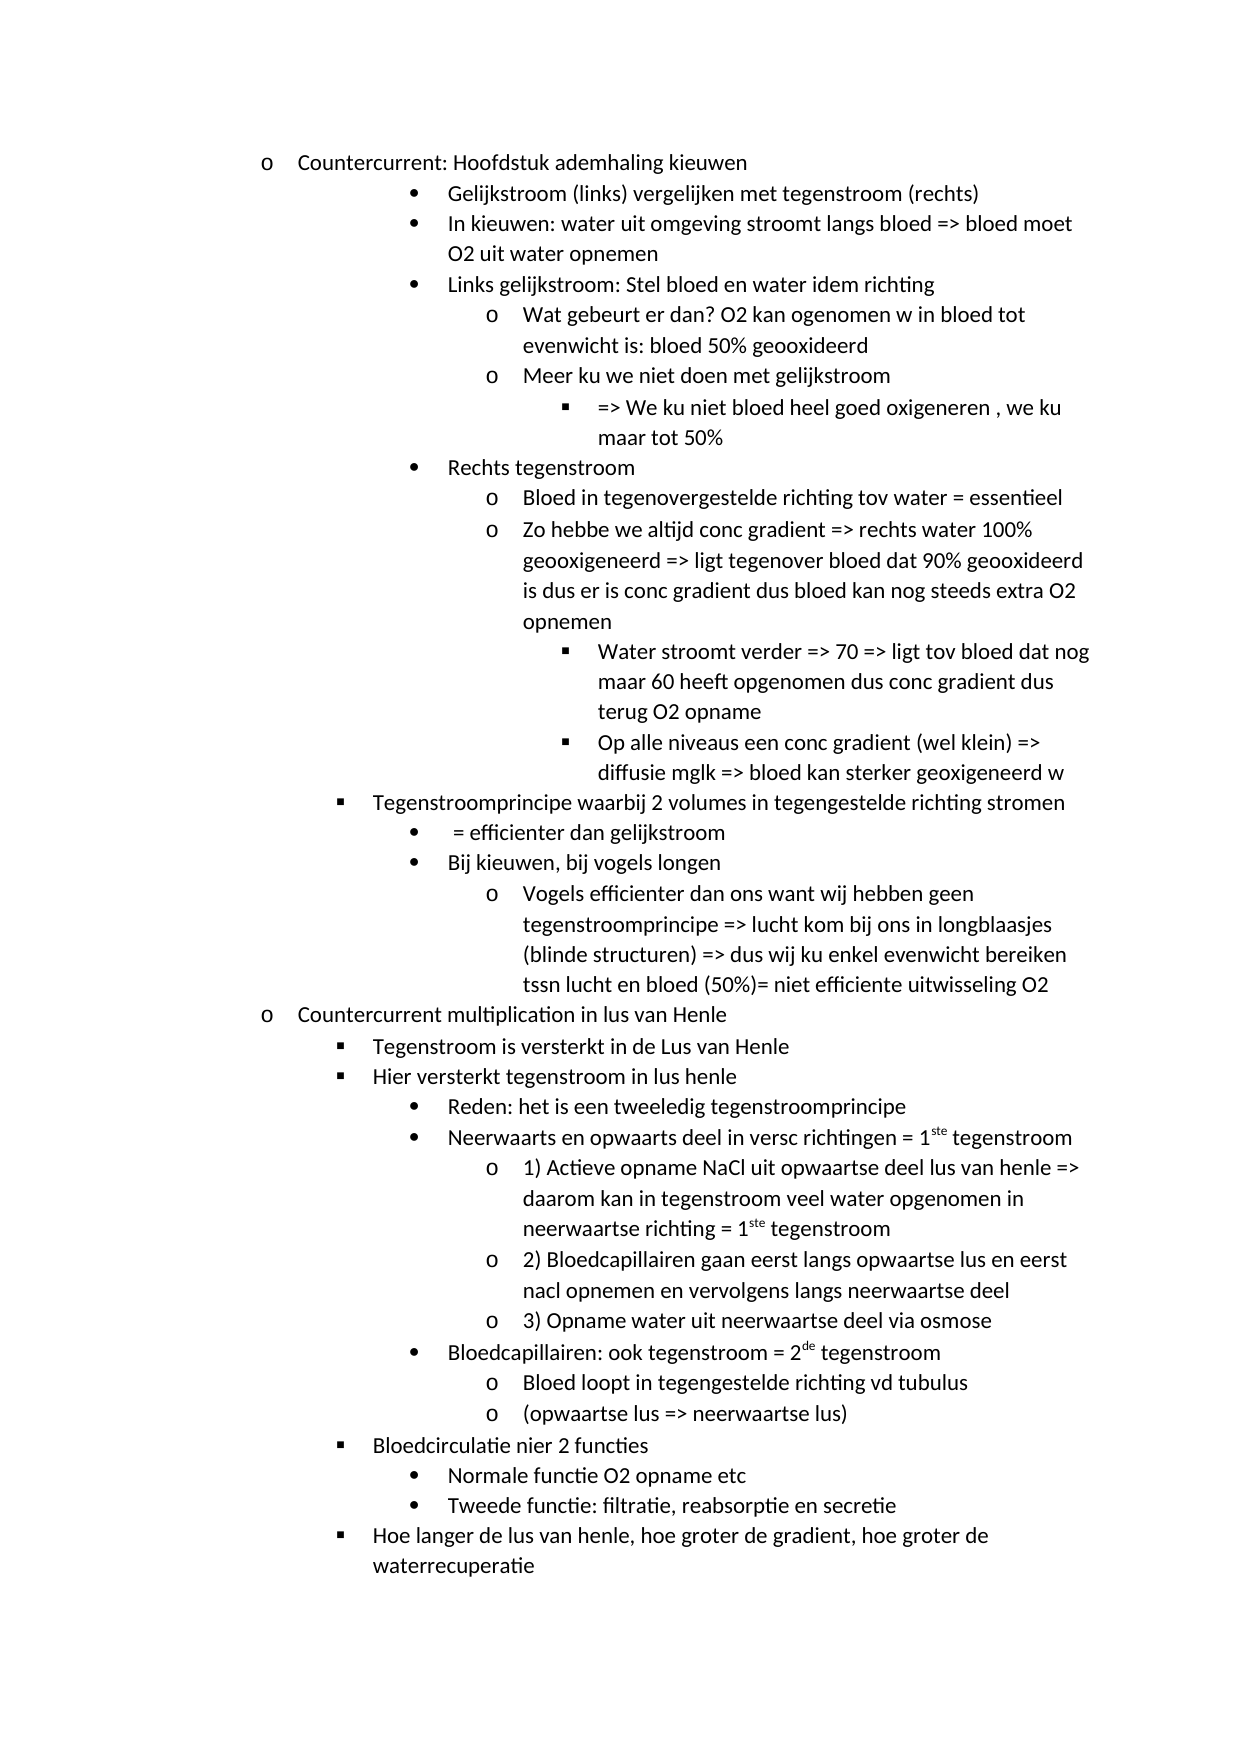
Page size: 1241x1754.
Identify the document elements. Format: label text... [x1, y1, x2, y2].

list Countercurrent multiplication in lus van Henle [260, 1001, 1093, 1030]
list Tegenstroom is versterkt in de Lus van Henle [335, 1032, 1093, 1060]
list => We ku niet bloed heel goed oxigeneren , we ku maar tot 50% [560, 393, 1093, 451]
list Links gelijkstroom: Stel bloed en water idem richting [410, 270, 1093, 298]
list Bloed loopt in tegengestelde richting vd tubulus [485, 1368, 1093, 1397]
list Hoe langer de lus van henle, hoe groter de gradient, hoe groter de waterrecuperatie [335, 1521, 1093, 1580]
list Neerwaarts en opwaarts deel in versc richtingen = 1ste tegenstroom [410, 1123, 1093, 1151]
list Tegenstroomprincipe waarbij 2 volumes in tegengestelde richting stromen [335, 788, 1093, 816]
list In kieuwen: water uit omgeving stroomt langs bloed => bloed moet O2 uit water opnemen [410, 209, 1093, 267]
list 1) Actieve opname NaCl uit opwaartse deel lus van henle => daarom kan in tegenstroom veel water opgenomen in neerwaartse richting = 1ste tegenstroom [485, 1153, 1093, 1242]
list Bloedcapillairen: ook tegenstroom = 2de tegenstroom [410, 1338, 1093, 1366]
list Normale functie O2 opname etc [410, 1461, 1093, 1489]
list Bloedcirculatie nier 2 functies [335, 1431, 1093, 1459]
list Op alle niveaus een conc gradient (wel klein) => diffusie mglk => bloed kan sterker geoxigeneerd w [560, 728, 1093, 786]
list Bij kieuwen, bij vogels longen [410, 848, 1093, 876]
list Bloed in tegenovergestelde richting tov water = essentieel [485, 483, 1093, 513]
list 2) Bloedcapillairen gaan eerst langs opwaartse lus en eerst nacl opnemen en vervolgens langs neerwaartse deel [485, 1245, 1093, 1304]
list Rechts tegenstroom [410, 453, 1093, 481]
list = efficienter dan gelijkstroom [410, 818, 1093, 846]
list Hier versterkt tegenstroom in lus henle [335, 1062, 1093, 1090]
list Wat gebeurt er dan? O2 kan ogenomen w in bloed tot evenwicht is: bloed 50% geooxideerd [485, 300, 1093, 359]
list Zo hebbe we altijd conc gradient => rechts water 100% geooxigeneerd => ligt tegenover bloed dat 90% geooxideerd is dus er is conc gradient dus bloed kan nog steeds extra O2 opnemen [485, 515, 1093, 635]
list Vogels efficienter dan ons want wij hebben geen tegenstroomprincipe => lucht kom bij ons in longblaasjes (blinde structuren) => dus wij ku enkel evenwicht bereiken tssn lucht en bloed (50%)= niet efficiente uitwisseling O2 [485, 879, 1093, 998]
list Tweede functie: filtratie, reabsorptie en secretie [410, 1491, 1093, 1519]
list Meer ku we niet doen met gelijkstroom [485, 361, 1093, 391]
list (opwaartse lus => neerwaartse lus) [485, 1399, 1093, 1428]
list Countercurrent: Hoofdstuk ademhaling kieuwen [260, 148, 1093, 177]
list Water stroomt verder => 70 => ligt tov bloed dat nog maar 60 heeft opgenomen dus conc gradient dus terug O2 opname [560, 637, 1093, 725]
list 3) Opname water uit neerwaartse deel via osmose [485, 1306, 1093, 1335]
list Reden: het is een tweeledig tegenstroomprincipe [410, 1092, 1093, 1121]
list Gelijkstroom (links) vergelijken met tegenstroom (rechts) [410, 179, 1093, 207]
